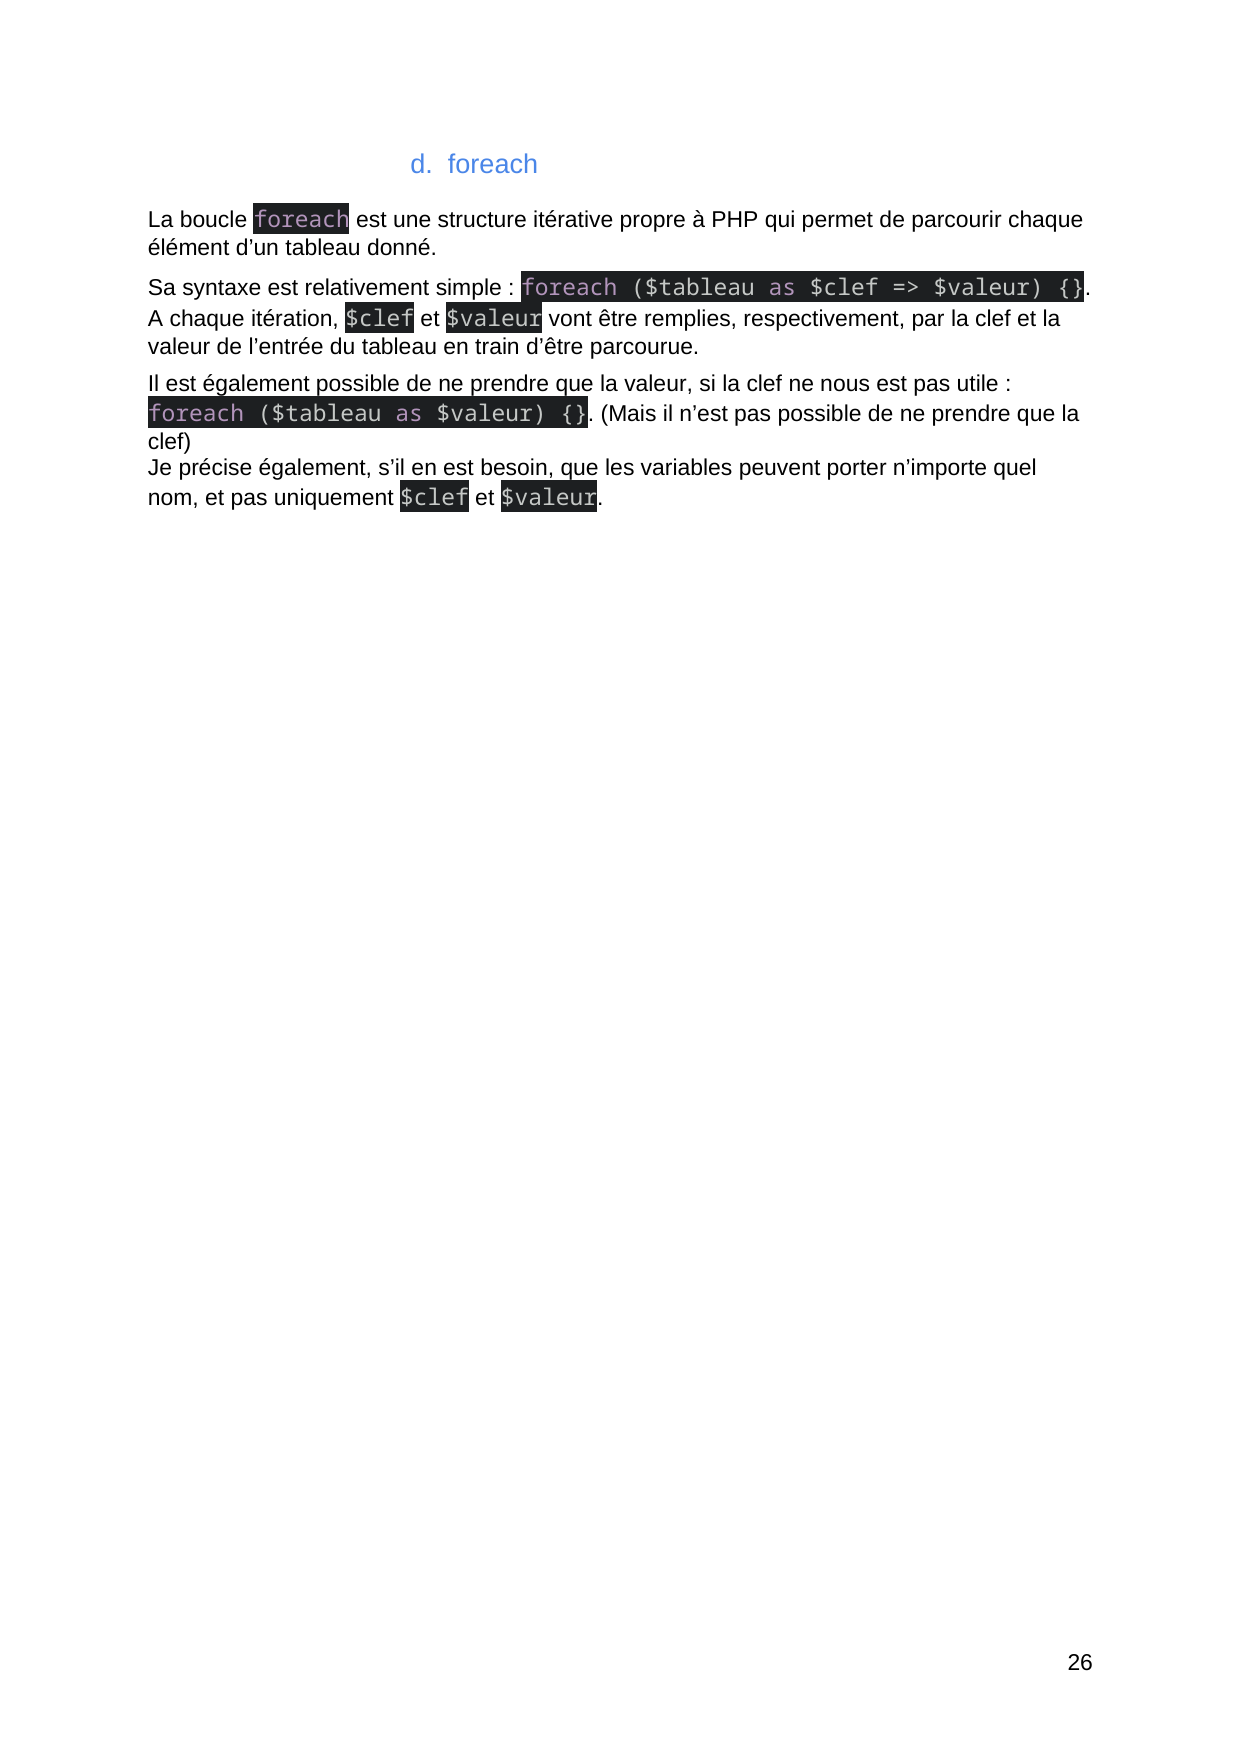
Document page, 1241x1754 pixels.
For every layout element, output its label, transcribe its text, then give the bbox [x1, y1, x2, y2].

subtitle foreach [410, 148, 1093, 179]
text Il est également possible de ne prendre que la valeur, si la clef ne nous est pas utile : foreach ($tableau as $valeur) {}. (Mais il n’est pas possible de ne prendre que la clef) Je précise également, s’il en est besoin, que les variables peuvent porter n’importe quel nom, et pas uniquement $clef et $valeur. [148, 370, 1093, 512]
text Sa syntaxe est relativement simple : foreach ($tableau as $clef => $valeur) {}. A chaque itération, $clef et $valeur vont être remplies, respectivement, par la clef et la valeur de l’entrée du tableau en train d’être parcourue. [148, 271, 1093, 360]
text La boucle foreach est une structure itérative propre à PHP qui permet de parcourir chaque élément d’un tableau donné. [148, 203, 1093, 260]
